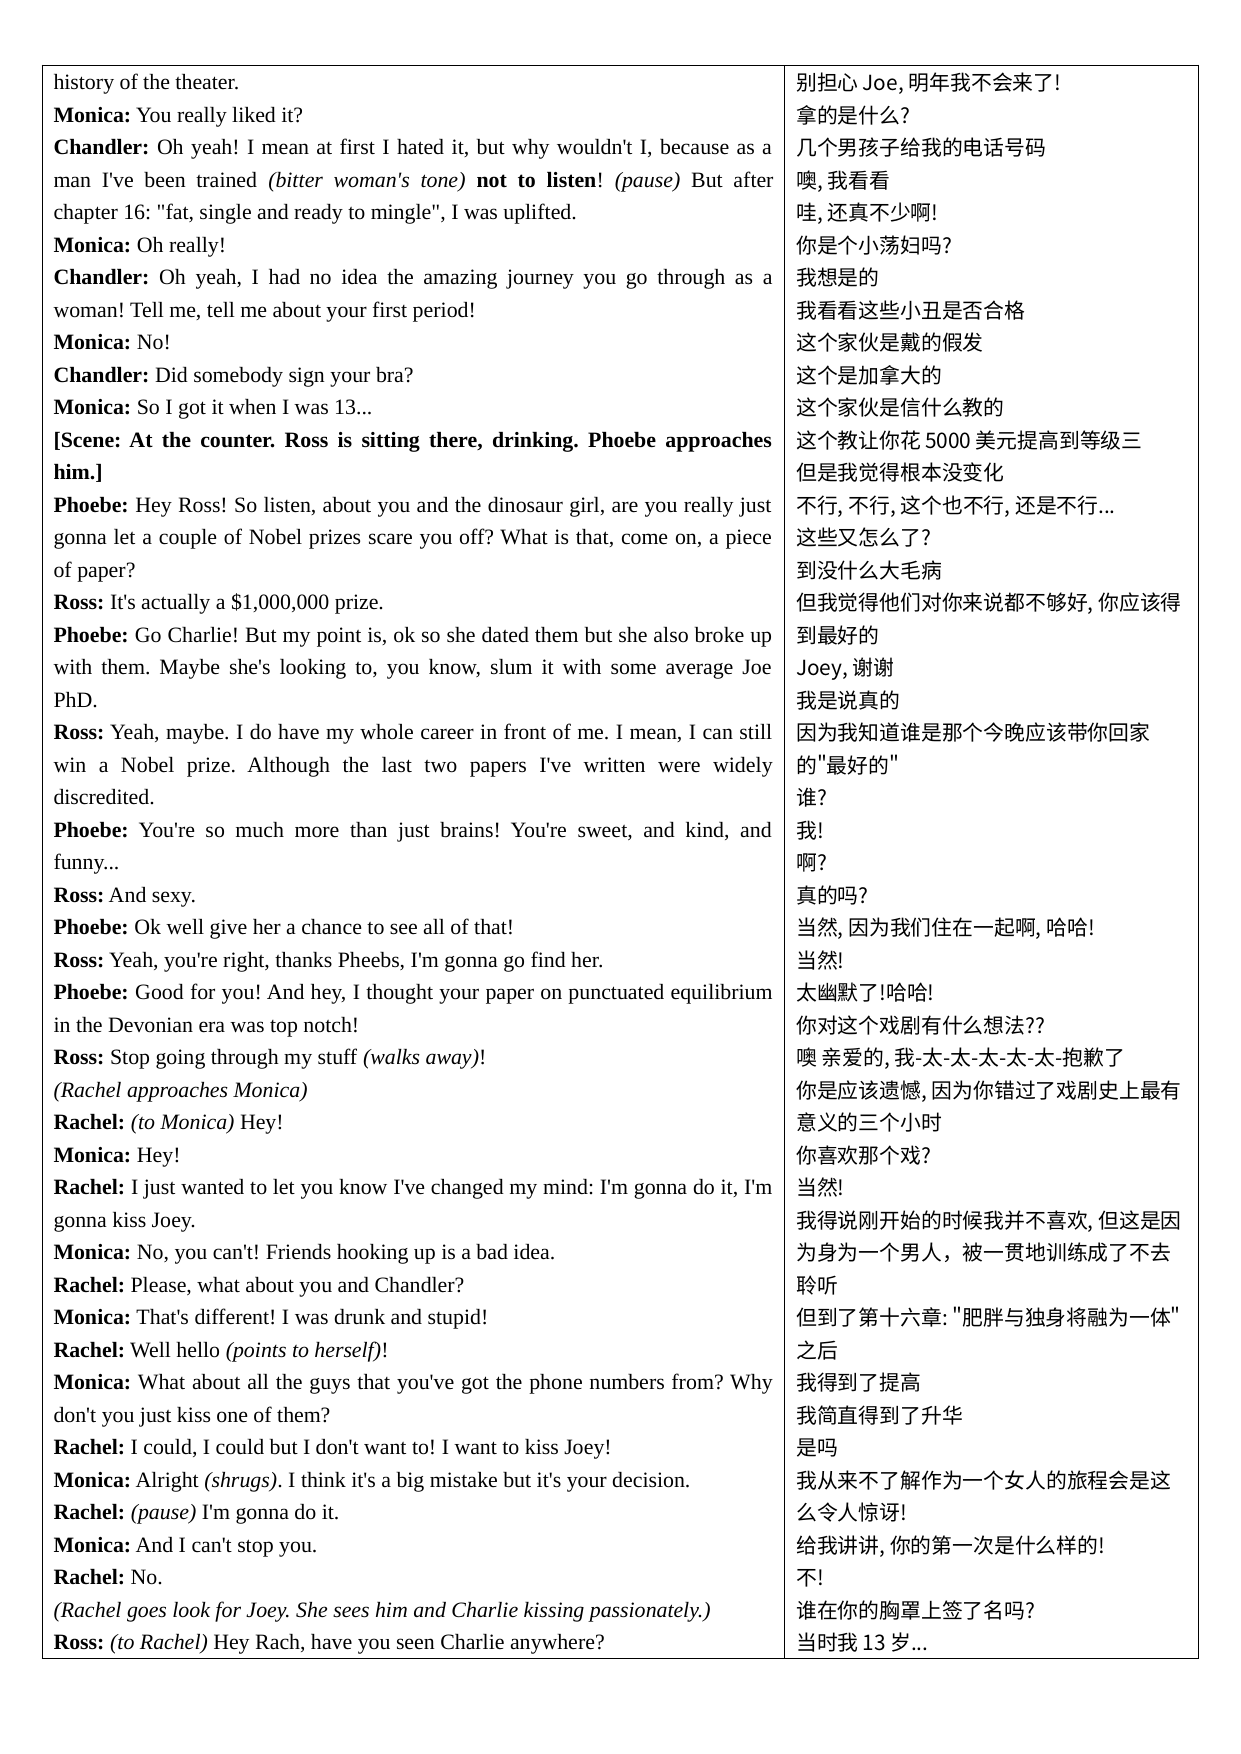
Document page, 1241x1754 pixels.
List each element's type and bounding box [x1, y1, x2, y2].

table_header [43, 66, 784, 1658]
table_header [785, 66, 1198, 1658]
